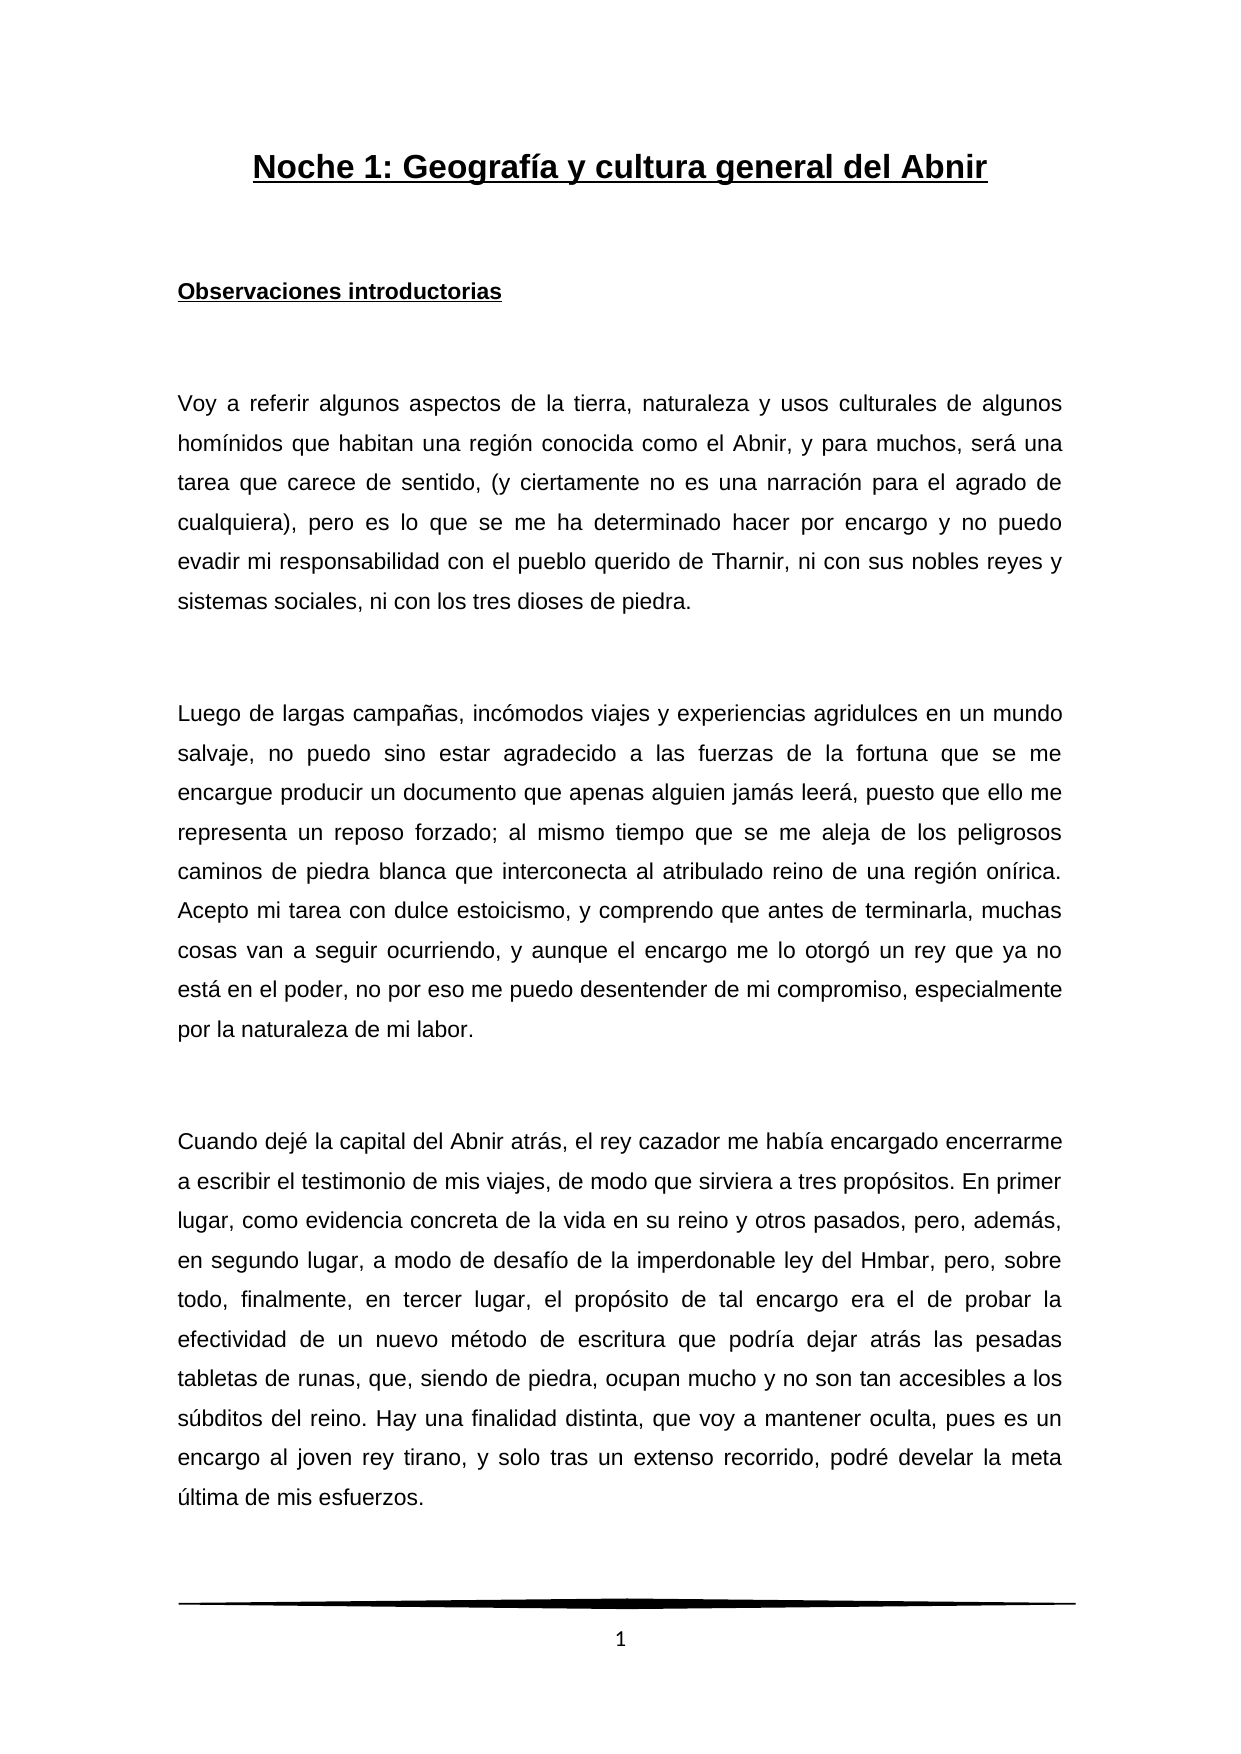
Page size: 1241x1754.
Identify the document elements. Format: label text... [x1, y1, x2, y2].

text Observaciones introductorias [177, 278, 1063, 304]
text Noche 1: Geografía y cultura general del Abnir [177, 148, 1063, 186]
text Luego de largas campañas, incómodos viajes y experiencias agridulces en un mundo salvaje, no puedo sino estar agradecido a las fuerzas de la fortuna que se me encargue producir un documento que apenas alguien jamás leerá, puesto que ello me representa un reposo forzado; al mismo tiempo que se me aleja de los peligrosos caminos de piedra blanca que interconecta al atribulado reino de una región onírica. Acepto mi tarea con dulce estoicismo, y comprendo que antes de terminarla, muchas cosas van a seguir ocurriendo, y aunque el encargo me lo otorgó un rey que ya no está en el poder, no por eso me puedo desentender de mi compromiso, especialmente por la naturaleza de mi labor. [177, 700, 1063, 1042]
text Cuando dejé la capital del Abnir atrás, el rey cazador me había encargado encerrarme a escribir el testimonio de mis viajes, de modo que sirviera a tres propósitos. En primer lugar, como evidencia concreta de la vida en su reino y otros pasados, pero, además, en segundo lugar, a modo de desafío de la imperdonable ley del Hmbar, pero, sobre todo, finalmente, en tercer lugar, el propósito de tal encargo era el de probar la efectividad de un nuevo método de escritura que podría dejar atrás las pesadas tabletas de runas, que, siendo de piedra, ocupan mucho y no son tan accesibles a los súbditos del reino. Hay una finalidad distinta, que voy a mantener oculta, pues es un encargo al joven rey tirano, y solo tras un extenso recorrido, podré develar la meta última de mis esfuerzos. [177, 1128, 1063, 1510]
text Voy a referir algunos aspectos de la tierra, naturaleza y usos culturales de algunos homínidos que habitan una región conocida como el Abnir, y para muchos, será una tarea que carece de sentido, (y ciertamente no es una narración para el agrado de cualquiera), pero es lo que se me ha determinado hacer por encargo y no puedo evadir mi responsabilidad con el pueblo querido de Tharnir, ni con sus nobles reyes y sistemas sociales, ni con los tres dioses de piedra. [177, 390, 1063, 614]
